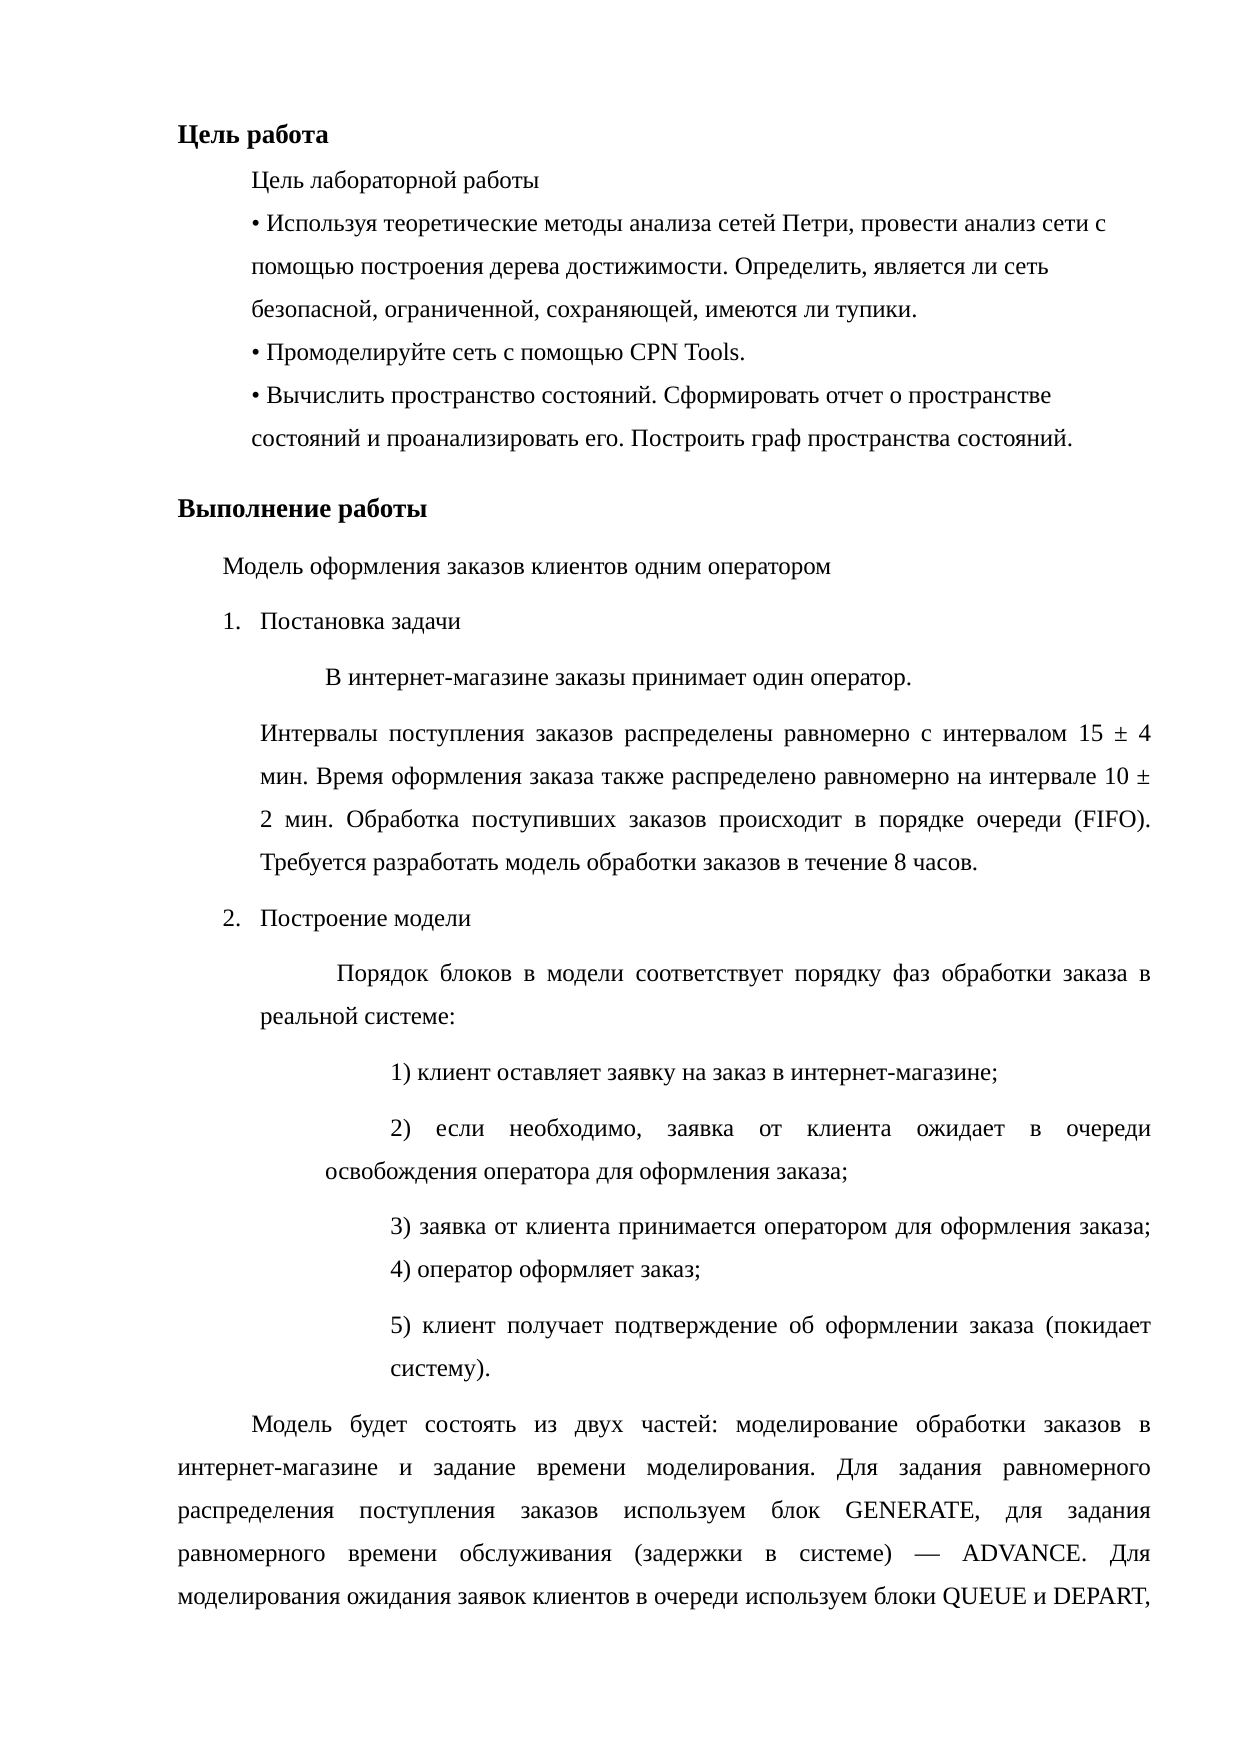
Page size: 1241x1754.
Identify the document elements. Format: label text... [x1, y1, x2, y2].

text • Промоделируйте сеть с помощью CPN Tools. [177, 337, 1152, 366]
text Порядок блоков в модели соответствует порядку фаз обработки заказа в реальной системе: [260, 958, 1152, 1030]
text В интернет-магазине заказы принимает один оператор. [260, 662, 1152, 691]
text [177, 1409, 1152, 1610]
text • Используя теоретические методы анализа сетей Петри, провести анализ сети с [177, 208, 1152, 237]
subtitle Выполнение работы [177, 492, 1152, 523]
text помощью построения дерева достижимости. Определить, является ли сеть [177, 251, 1152, 280]
text 1) клиент оставляет заявку на заказ в интернет-магазине; [325, 1057, 1152, 1086]
text безопасной, ограниченной, сохраняющей, имеются ли тупики. [177, 294, 1152, 323]
text Цель работа [177, 118, 1152, 149]
text 5) клиент получает подтверждение об оформлении заказа (покидает систему). [390, 1310, 1152, 1382]
text состояний и проанализировать его. Построить граф пространства состояний. [177, 423, 1152, 452]
text Цель лабораторной работы [177, 165, 1152, 193]
text Модель оформления заказов клиентов одним оператором [222, 551, 1152, 579]
list Постановка задачи [222, 606, 1152, 635]
text 3) заявка от клиента принимается оператором для оформления заказа; 4) оператор оформляет заказ; [390, 1211, 1152, 1283]
list Построение модели [222, 903, 1152, 931]
text • Вычислить пространство состояний. Сформировать отчет о пространстве [177, 380, 1152, 409]
text 2) если необходимо, заявка от клиента ожидает в очереди освобождения оператора для оформления заказа; [325, 1113, 1152, 1184]
text Интервалы поступления заказов распределены равномерно с интервалом 15 ± 4 мин. Время оформления заказа также распределено равномерно на интервале 10 ± 2 мин. Обработка поступивших заказов происходит в порядке очереди (FIFO). Требуется разработать модель обработки заказов в течение 8 часов. [260, 718, 1152, 876]
